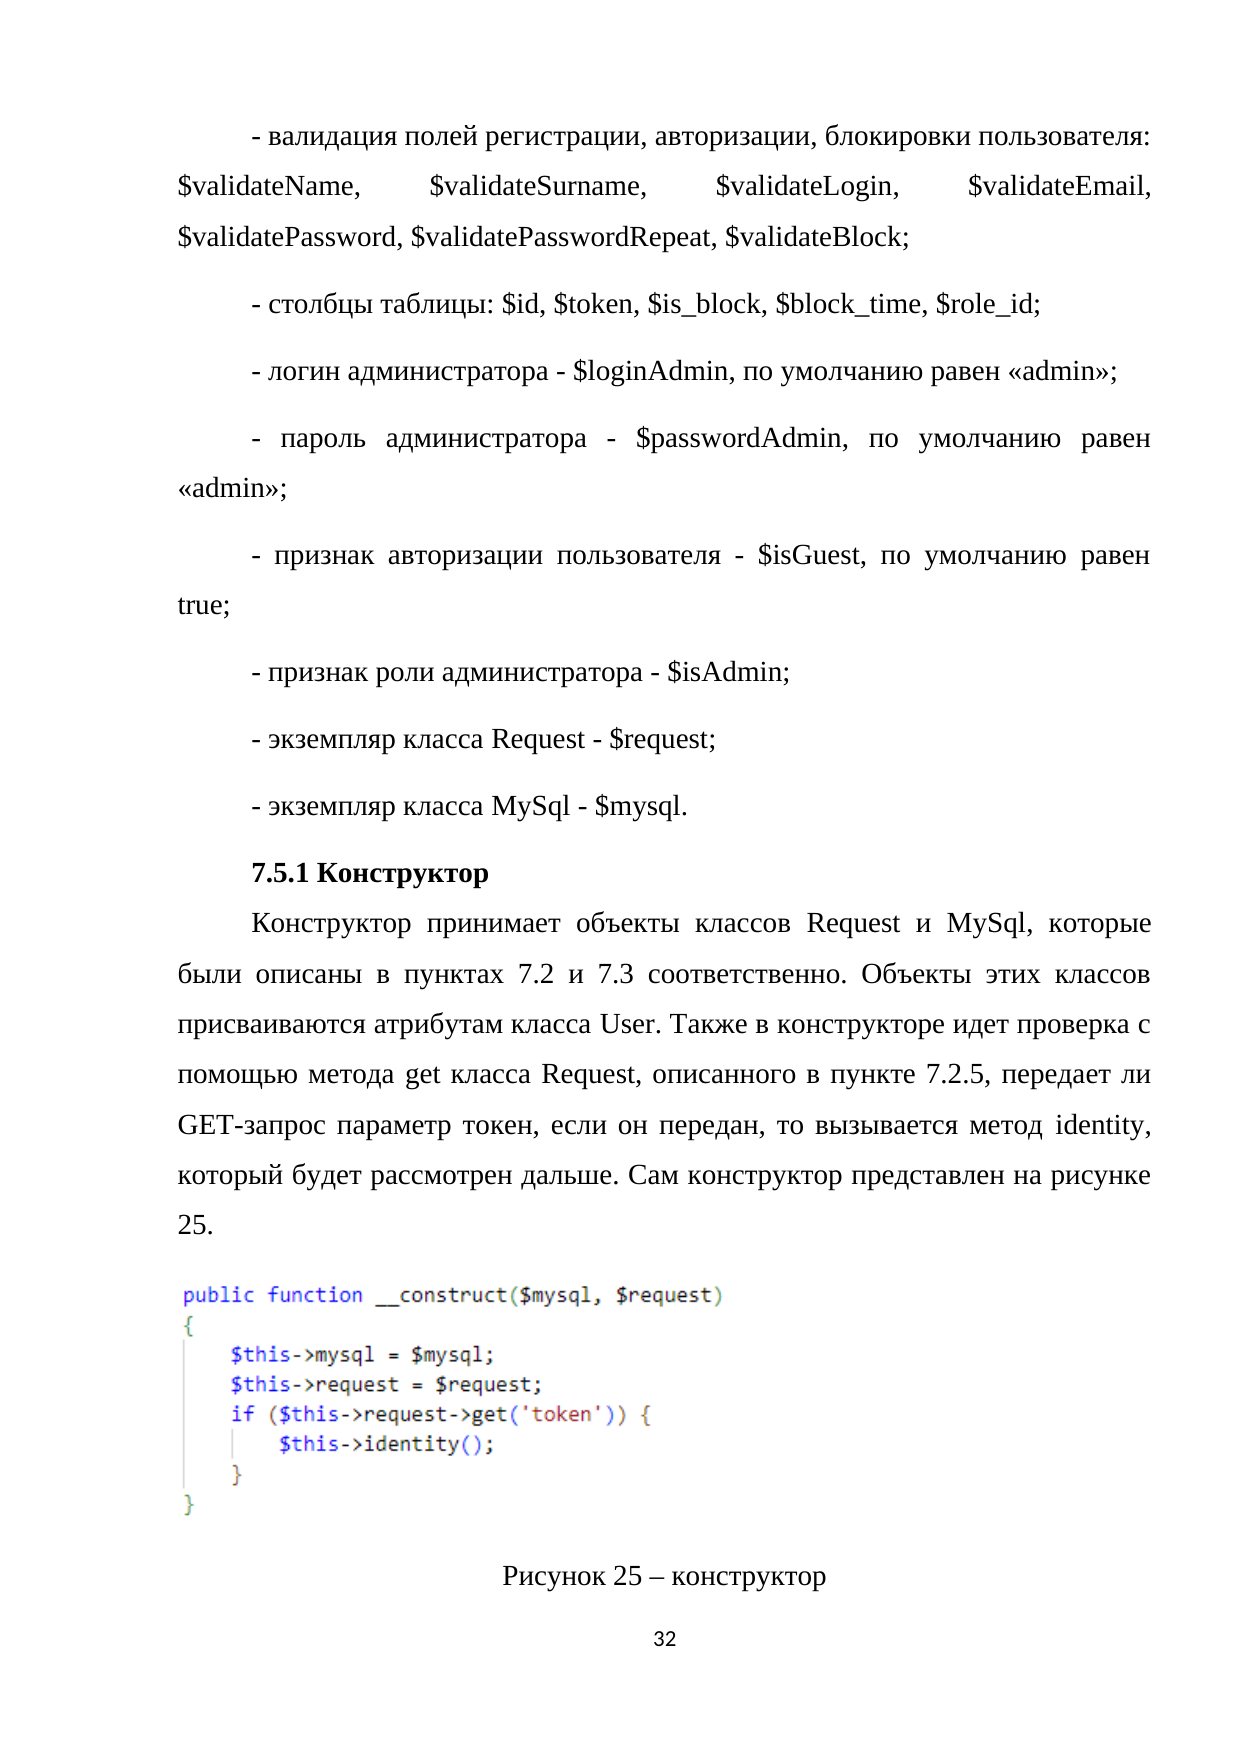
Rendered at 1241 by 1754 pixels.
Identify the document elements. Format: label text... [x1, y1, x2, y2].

text 7.5.1 Конструктор [177, 855, 1152, 889]
text - пароль администратора - $passwordAdmin, по умолчанию равен «admin»; [177, 420, 1152, 503]
text - экземпляр класса MySql - $mysql. [177, 788, 1152, 822]
text - признак авторизации пользователя - $isGuest, по умолчанию равен true; [177, 537, 1152, 621]
text Рисунок 25 – конструктор [177, 1558, 1152, 1592]
text - столбцы таблицы: $id, $token, $is_block, $block_time, $role_id; [177, 286, 1152, 319]
text - признак роли администратора - $isAdmin; [177, 654, 1152, 688]
picture [177, 1274, 732, 1528]
text Конструктор принимает объекты классов Request и MySql, которые были описаны в пунктах 7.2 и 7.3 соответственно. Объекты этих классов присваиваются атрибутам класса User. Также в конструкторе идет проверка с помощью метода get класса Request, описанного в пункте 7.2.5, передает ли GET-запрос параметр токен, если он передан, то вызывается метод identity, который будет рассмотрен дальше. Сам конструктор представлен на рисунке 25. [177, 906, 1152, 1241]
text - логин администратора - $loginAdmin, по умолчанию равен «admin»; [177, 353, 1152, 386]
text - валидация полей регистрации, авторизации, блокировки пользователя: $validateName, $validateSurname, $validateLogin, $validateEmail, $validatePassword, $validatePasswordRepeat, $validateBlock; [177, 118, 1152, 252]
text - экземпляр класса Request - $request; [177, 721, 1152, 755]
